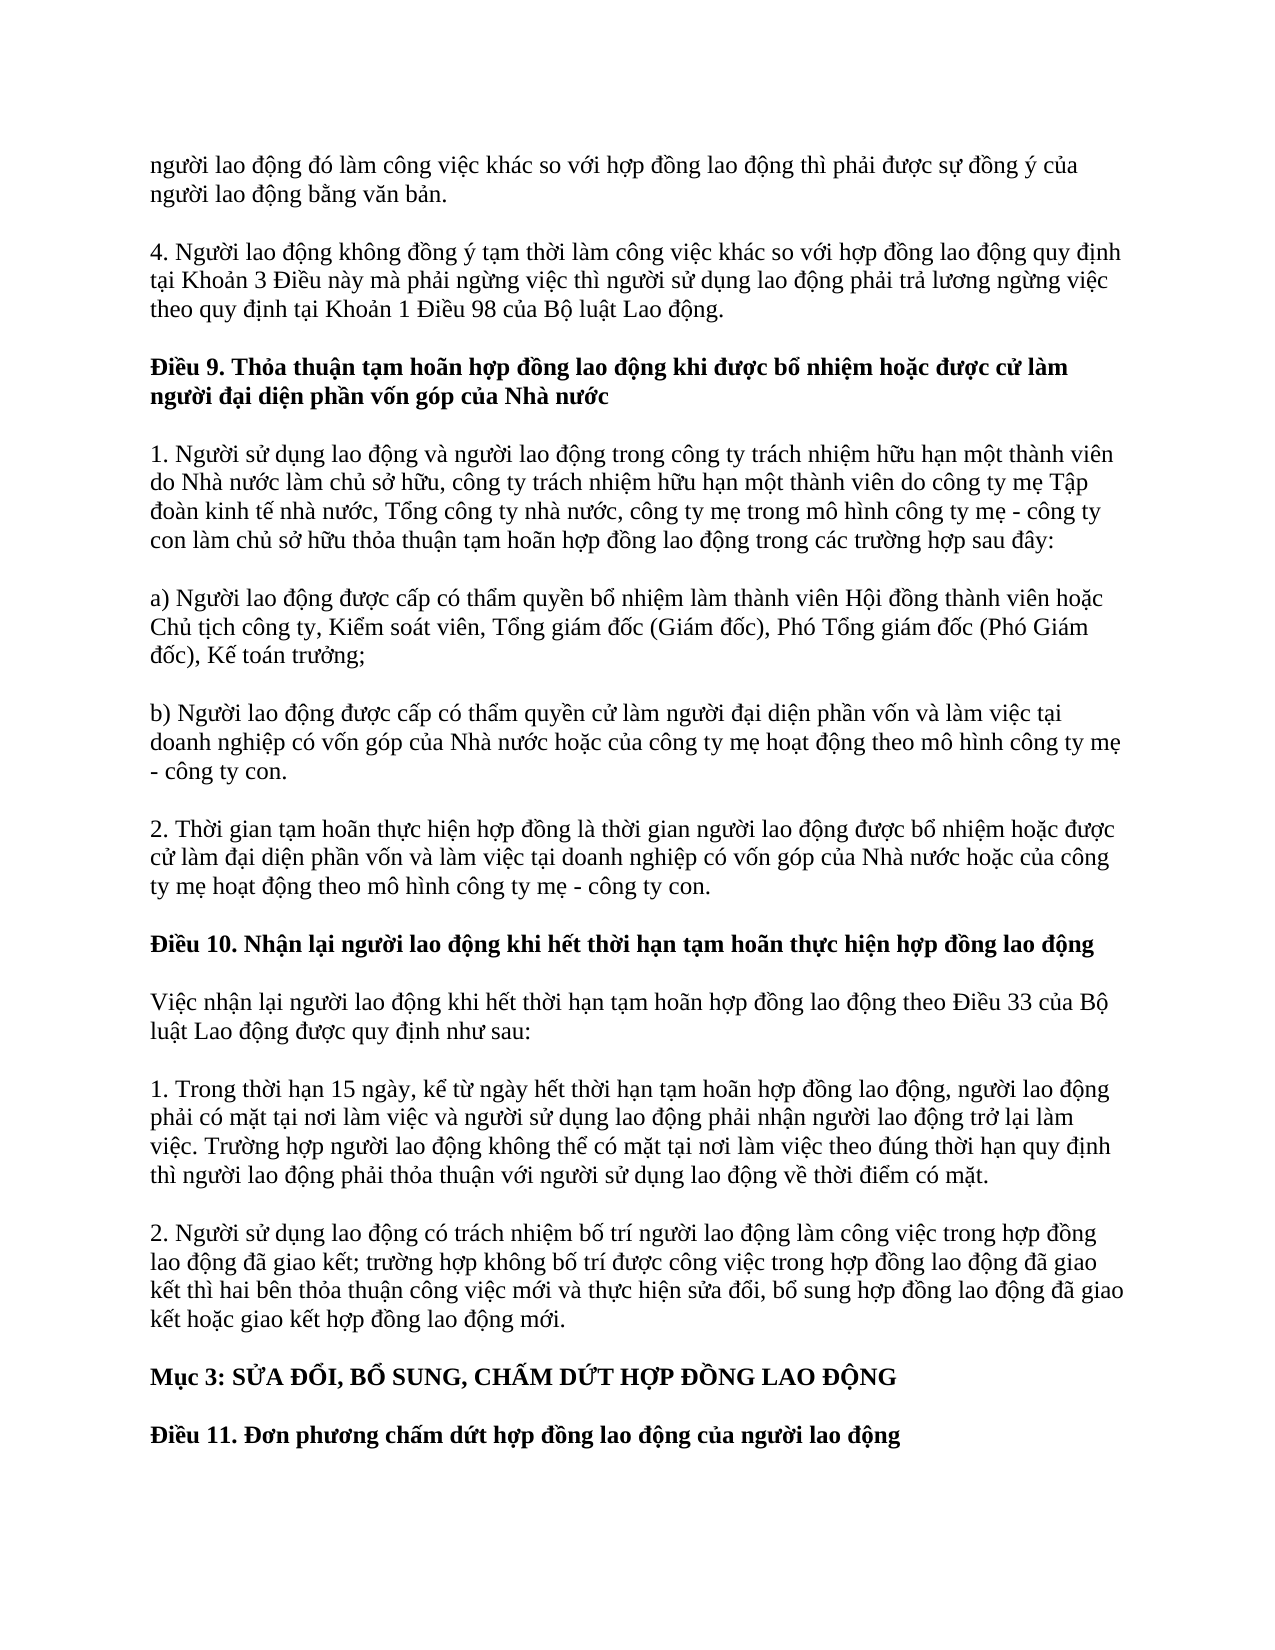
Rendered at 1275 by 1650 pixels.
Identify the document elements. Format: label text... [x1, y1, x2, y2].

text a) Người lao động được cấp có thẩm quyền bổ nhiệm làm thành viên Hội đồng thành viên hoặc Chủ tịch công ty, Kiểm soát viên, Tổng giám đốc (Giám đốc), Phó Tổng giám đốc (Phó Giám đốc), Kế toán trưởng; [150, 583, 1125, 669]
text Việc nhận lại người lao động khi hết thời hạn tạm hoãn hợp đồng lao động theo Điều 33 của Bộ luật Lao động được quy định như sau: [150, 987, 1125, 1044]
text 1. Trong thời hạn 15 ngày, kể từ ngày hết thời hạn tạm hoãn hợp đồng lao động, người lao động phải có mặt tại nơi làm việc và người sử dụng lao động phải nhận người lao động trở lại làm việc. Trường hợp người lao động không thể có mặt tại nơi làm việc theo đúng thời hạn quy định thì người lao động phải thỏa thuận với người sử dụng lao động về thời điểm có mặt. [150, 1074, 1125, 1189]
text 2. Người sử dụng lao động có trách nhiệm bố trí người lao động làm công việc trong hợp đồng lao động đã giao kết; trường hợp không bố trí được công việc trong hợp đồng lao động đã giao kết thì hai bên thỏa thuận công việc mới và thực hiện sửa đổi, bổ sung hợp đồng lao động đã giao kết hoặc giao kết hợp đồng lao động mới. [150, 1218, 1125, 1333]
text Mục 3: SỬA ĐỔI, BỔ SUNG, CHẤM DỨT HỢP ĐỒNG LAO ĐỘNG [150, 1362, 1125, 1391]
text 1. Người sử dụng lao động và người lao động trong công ty trách nhiệm hữu hạn một thành viên do Nhà nước làm chủ sở hữu, công ty trách nhiệm hữu hạn một thành viên do công ty mẹ Tập đoàn kinh tế nhà nước, Tổng công ty nhà nước, công ty mẹ trong mô hình công ty mẹ - công ty con làm chủ sở hữu thỏa thuận tạm hoãn hợp đồng lao động trong các trường hợp sau đây: [150, 439, 1125, 554]
text Điều 10. Nhận lại người lao động khi hết thời hạn tạm hoãn thực hiện hợp đồng lao động [150, 929, 1125, 958]
text Điều 11. Đơn phương chấm dứt hợp đồng lao động của người lao động [150, 1420, 1125, 1449]
text 4. Người lao động không đồng ý tạm thời làm công việc khác so với hợp đồng lao động quy định tại Khoản 3 Điều này mà phải ngừng việc thì người sử dụng lao động phải trả lương ngừng việc theo quy định tại Khoản 1 Điều 98 của Bộ luật Lao động. [150, 237, 1125, 323]
text b) Người lao động được cấp có thẩm quyền cử làm người đại diện phần vốn và làm việc tại doanh nghiệp có vốn góp của Nhà nước hoặc của công ty mẹ hoạt động theo mô hình công ty mẹ - công ty con. [150, 698, 1125, 784]
text Điều 9. Thỏa thuận tạm hoãn hợp đồng lao động khi được bổ nhiệm hoặc được cử làm người đại diện phần vốn góp của Nhà nước [150, 352, 1125, 409]
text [150, 150, 1125, 207]
text 2. Thời gian tạm hoãn thực hiện hợp đồng là thời gian người lao động được bổ nhiệm hoặc được cử làm đại diện phần vốn và làm việc tại doanh nghiệp có vốn góp của Nhà nước hoặc của công ty mẹ hoạt động theo mô hình công ty mẹ - công ty con. [150, 814, 1125, 900]
